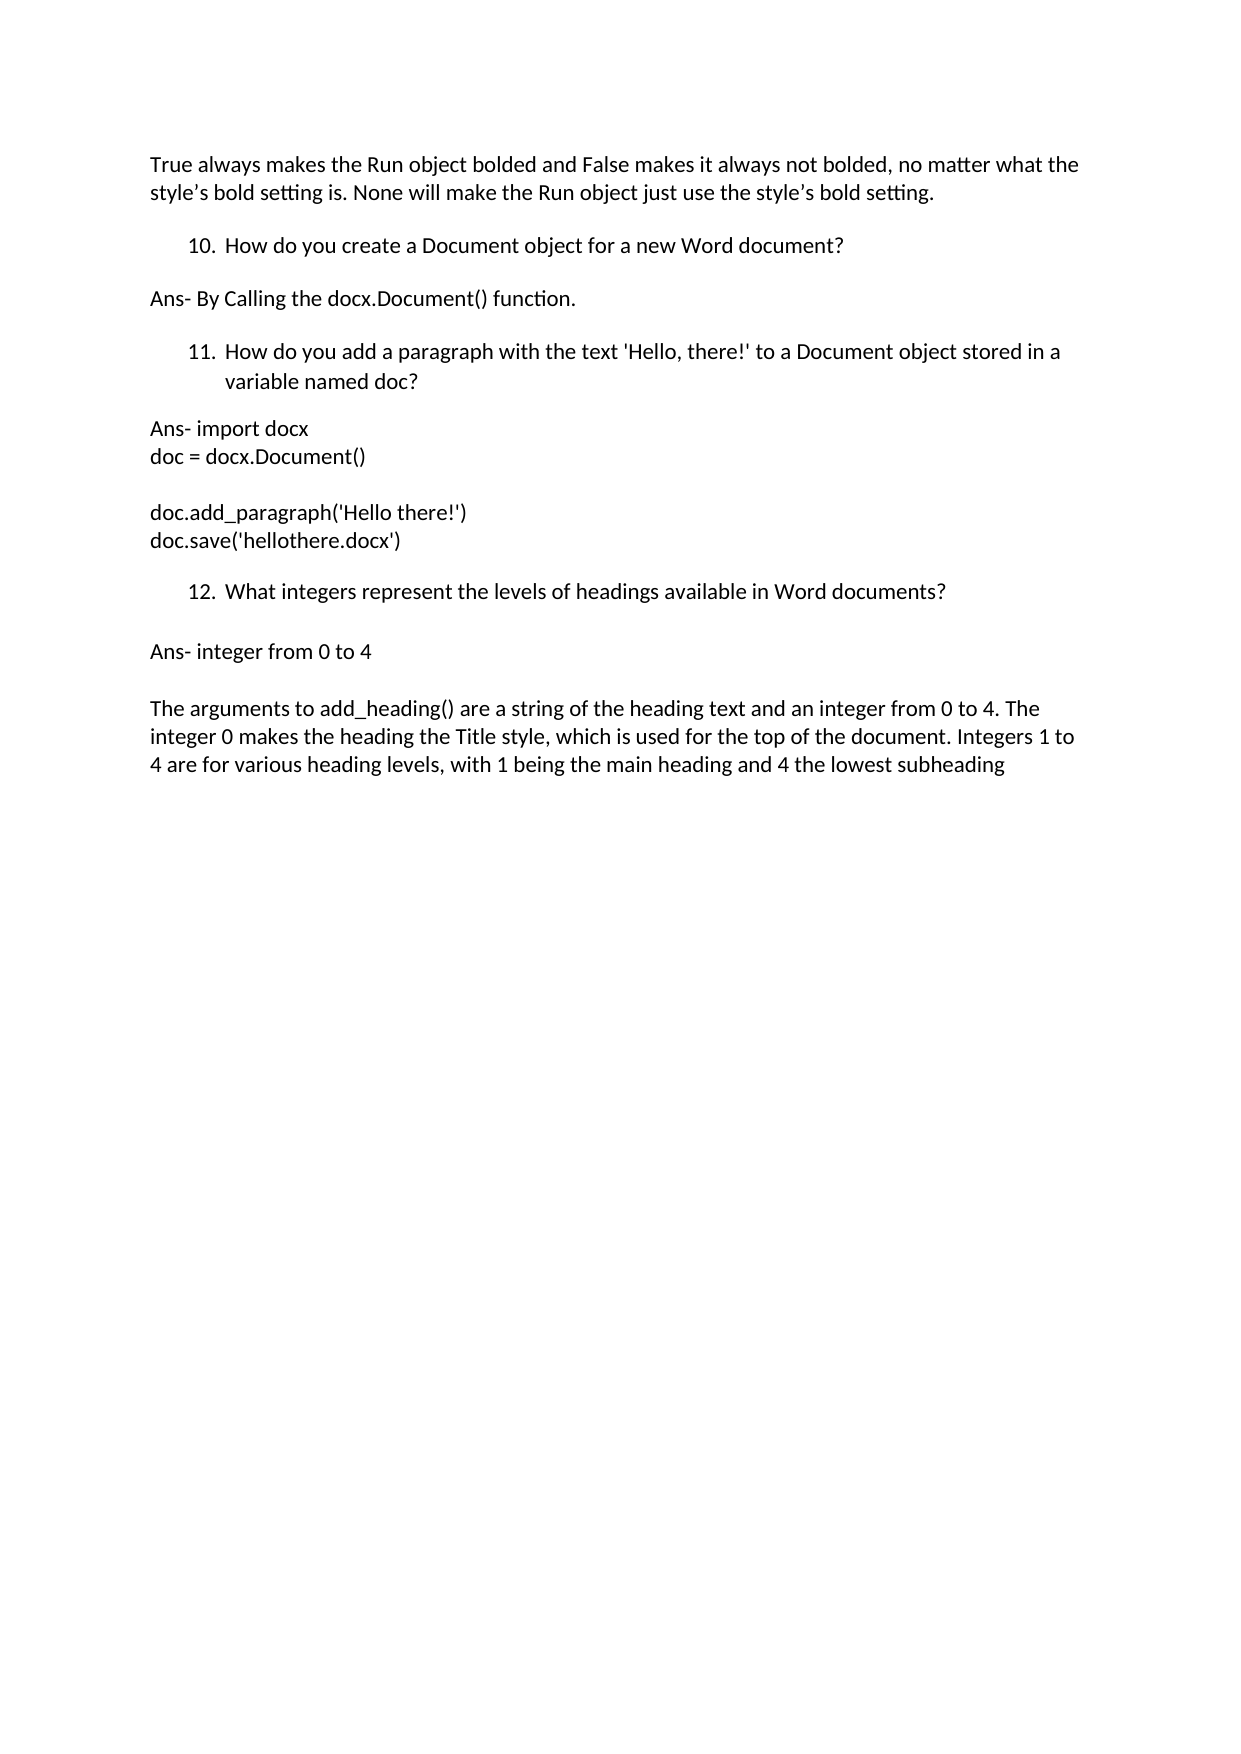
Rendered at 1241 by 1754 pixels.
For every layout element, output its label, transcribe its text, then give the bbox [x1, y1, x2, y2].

list How do you create a Document object for a new Word document? [187, 231, 1090, 259]
text The arguments to add_heading() are a string of the heading text and an integer from 0 to 4. The integer 0 makes the heading the Title style, which is used for the top of the document. Integers 1 to 4 are for various heading levels, with 1 being the main heading and 4 the lowest subheading [150, 694, 1090, 778]
text True always makes the Run object bolded and False makes it always not bolded, no matter what the style’s bold setting is. None will make the Run object just use the style’s bold setting. [150, 150, 1090, 206]
text Ans- integer from 0 to 4 [150, 637, 1090, 665]
list How do you add a paragraph with the text 'Hello, there!' to a Document object stored in a variable named doc? [187, 337, 1090, 396]
text doc = docx.Document() [150, 442, 1090, 470]
text Ans- By Calling the docx.Document() function. [150, 284, 1090, 312]
text Ans- import docx [150, 414, 1090, 442]
list What integers represent the levels of headings available in Word documents? [187, 577, 1090, 605]
text doc.save('hellothere.docx') [150, 526, 1090, 554]
text doc.add_paragraph('Hello there!') [150, 498, 1090, 526]
